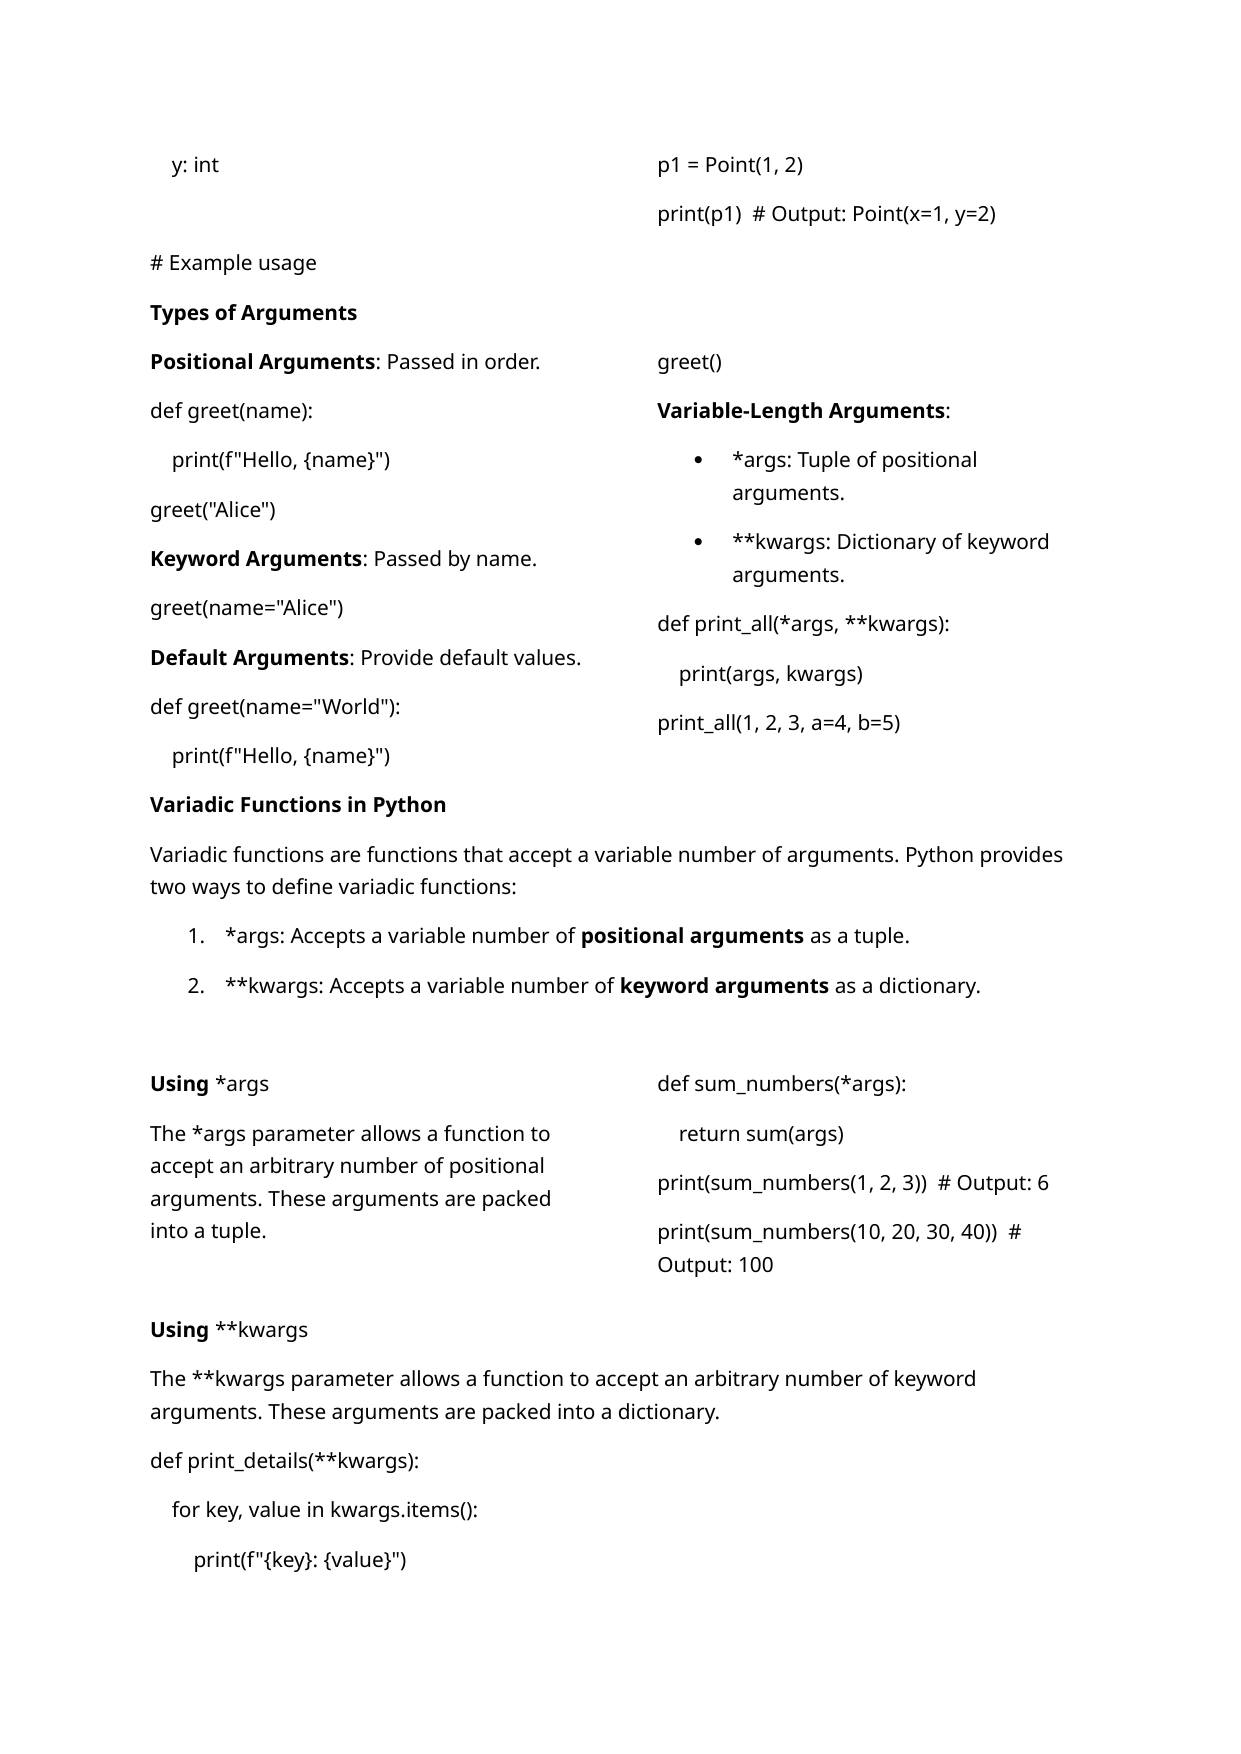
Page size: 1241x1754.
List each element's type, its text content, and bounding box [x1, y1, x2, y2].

text def print_all(*args, **kwargs): [657, 609, 1090, 638]
text def greet(name="World"): [150, 692, 583, 720]
text print(f"{key}: {value}") [150, 1545, 1090, 1573]
list *args: Accepts a variable number of positional arguments as a tuple. [187, 922, 1090, 950]
text def print_details(**kwargs): [150, 1446, 1090, 1475]
text print(f"Hello, {name}") [150, 446, 583, 474]
text The *args parameter allows a function to accept an arbitrary number of positional arguments. These arguments are packed into a tuple. [150, 1119, 583, 1245]
list *args: Tuple of positional arguments. [694, 446, 1090, 507]
text print(sum_numbers(10, 20, 30, 40)) # Output: 100 [657, 1217, 1090, 1278]
text greet("Alice") [150, 495, 583, 523]
list **kwargs: Accepts a variable number of keyword arguments as a dictionary. [187, 971, 1090, 999]
text Using *args [150, 1069, 583, 1098]
text Types of Arguments [150, 298, 1090, 326]
text greet() [657, 347, 1090, 376]
text return sum(args) [657, 1119, 1090, 1147]
text # Example usage [150, 248, 583, 277]
text def sum_numbers(*args): [657, 1069, 1090, 1098]
text for key, value in kwargs.items(): [150, 1496, 1090, 1524]
text The **kwargs parameter allows a function to accept an arbitrary number of keyword arguments. These arguments are packed into a dictionary. [150, 1364, 1090, 1425]
text y: int [150, 150, 583, 178]
text print(f"Hello, {name}") [150, 741, 583, 770]
text Variadic functions are functions that accept a variable number of arguments. Python provides two ways to define variadic functions: [150, 840, 1090, 901]
text print(p1) # Output: Point(x=1, y=2) [657, 199, 1090, 228]
text print(args, kwargs) [657, 659, 1090, 687]
text Keyword Arguments: Passed by name. [150, 544, 583, 573]
list **kwargs: Dictionary of keyword arguments. [694, 527, 1090, 588]
text Positional Arguments: Passed in order. [150, 347, 583, 376]
text p1 = Point(1, 2) [657, 150, 1090, 178]
text Default Arguments: Provide default values. [150, 643, 583, 671]
text greet(name="Alice") [150, 593, 583, 622]
text Variadic Functions in Python [150, 791, 1090, 819]
text Using **kwargs [150, 1315, 1090, 1343]
text def greet(name): [150, 396, 583, 425]
text Variable-Length Arguments: [657, 396, 1090, 425]
text print(sum_numbers(1, 2, 3)) # Output: 6 [657, 1168, 1090, 1196]
text print_all(1, 2, 3, a=4, b=5) [657, 708, 1090, 736]
